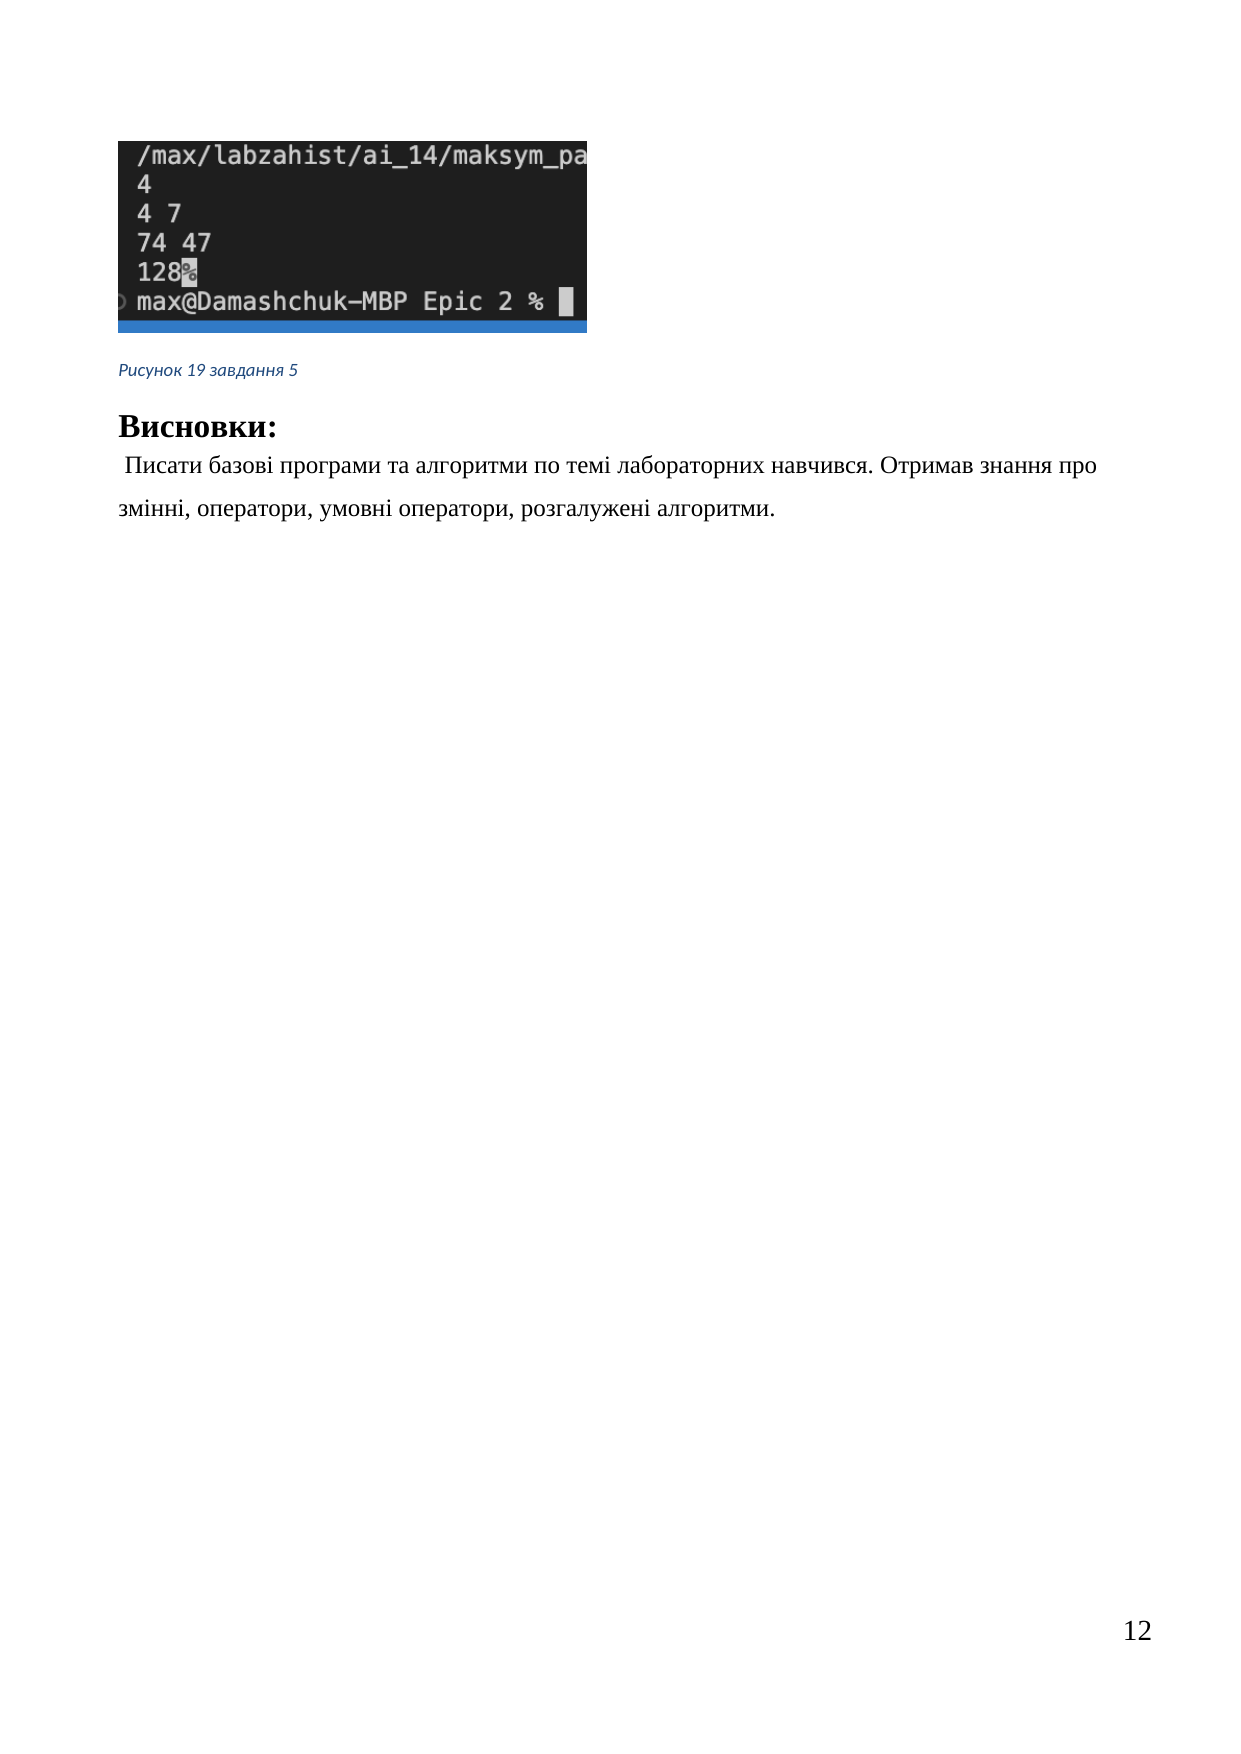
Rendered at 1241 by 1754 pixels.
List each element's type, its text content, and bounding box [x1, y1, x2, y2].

subtitle Висновки: [118, 406, 1152, 444]
text Писати базові програми та алгоритми по темі лабораторних навчився. Отримав знання про змінні, оператори, умовні оператори, розгалужені алгоритми. [118, 450, 1152, 522]
picture [118, 141, 587, 333]
